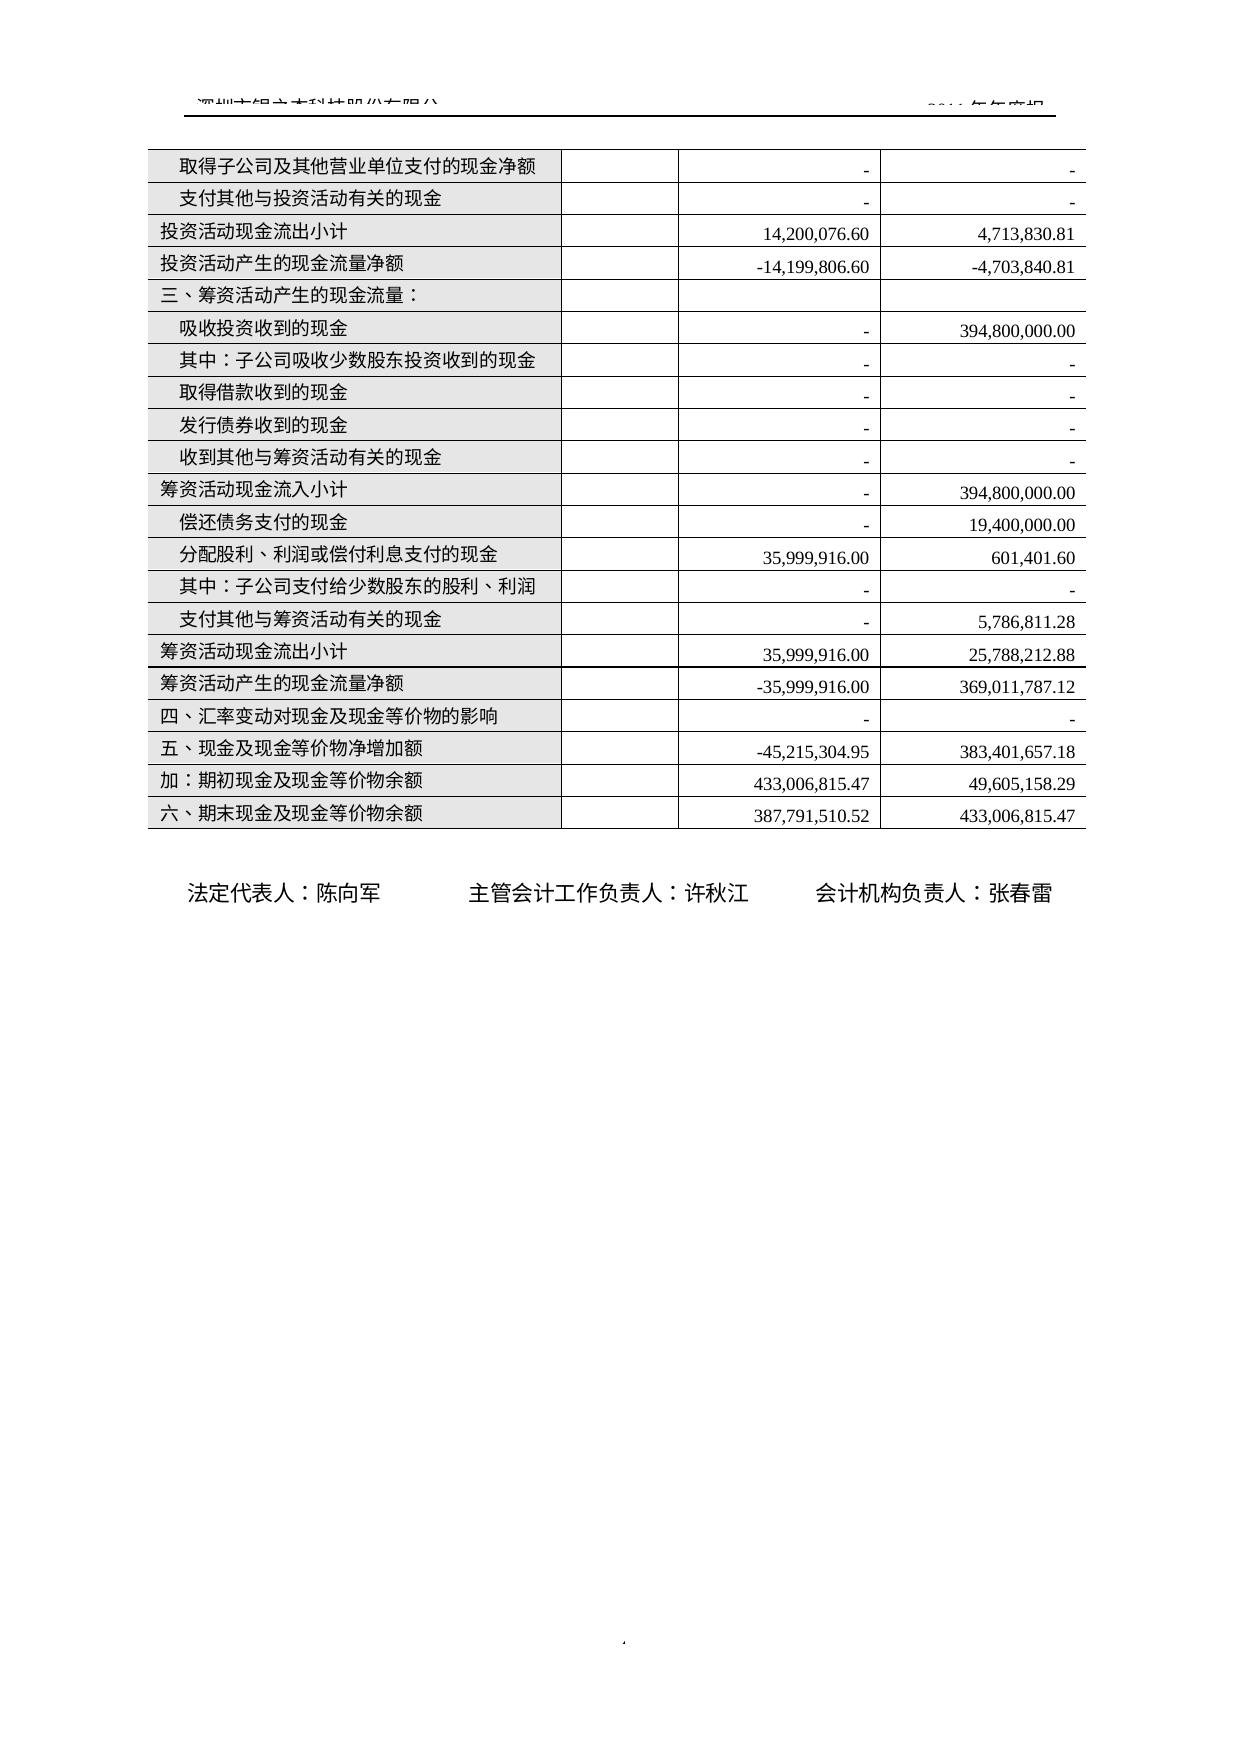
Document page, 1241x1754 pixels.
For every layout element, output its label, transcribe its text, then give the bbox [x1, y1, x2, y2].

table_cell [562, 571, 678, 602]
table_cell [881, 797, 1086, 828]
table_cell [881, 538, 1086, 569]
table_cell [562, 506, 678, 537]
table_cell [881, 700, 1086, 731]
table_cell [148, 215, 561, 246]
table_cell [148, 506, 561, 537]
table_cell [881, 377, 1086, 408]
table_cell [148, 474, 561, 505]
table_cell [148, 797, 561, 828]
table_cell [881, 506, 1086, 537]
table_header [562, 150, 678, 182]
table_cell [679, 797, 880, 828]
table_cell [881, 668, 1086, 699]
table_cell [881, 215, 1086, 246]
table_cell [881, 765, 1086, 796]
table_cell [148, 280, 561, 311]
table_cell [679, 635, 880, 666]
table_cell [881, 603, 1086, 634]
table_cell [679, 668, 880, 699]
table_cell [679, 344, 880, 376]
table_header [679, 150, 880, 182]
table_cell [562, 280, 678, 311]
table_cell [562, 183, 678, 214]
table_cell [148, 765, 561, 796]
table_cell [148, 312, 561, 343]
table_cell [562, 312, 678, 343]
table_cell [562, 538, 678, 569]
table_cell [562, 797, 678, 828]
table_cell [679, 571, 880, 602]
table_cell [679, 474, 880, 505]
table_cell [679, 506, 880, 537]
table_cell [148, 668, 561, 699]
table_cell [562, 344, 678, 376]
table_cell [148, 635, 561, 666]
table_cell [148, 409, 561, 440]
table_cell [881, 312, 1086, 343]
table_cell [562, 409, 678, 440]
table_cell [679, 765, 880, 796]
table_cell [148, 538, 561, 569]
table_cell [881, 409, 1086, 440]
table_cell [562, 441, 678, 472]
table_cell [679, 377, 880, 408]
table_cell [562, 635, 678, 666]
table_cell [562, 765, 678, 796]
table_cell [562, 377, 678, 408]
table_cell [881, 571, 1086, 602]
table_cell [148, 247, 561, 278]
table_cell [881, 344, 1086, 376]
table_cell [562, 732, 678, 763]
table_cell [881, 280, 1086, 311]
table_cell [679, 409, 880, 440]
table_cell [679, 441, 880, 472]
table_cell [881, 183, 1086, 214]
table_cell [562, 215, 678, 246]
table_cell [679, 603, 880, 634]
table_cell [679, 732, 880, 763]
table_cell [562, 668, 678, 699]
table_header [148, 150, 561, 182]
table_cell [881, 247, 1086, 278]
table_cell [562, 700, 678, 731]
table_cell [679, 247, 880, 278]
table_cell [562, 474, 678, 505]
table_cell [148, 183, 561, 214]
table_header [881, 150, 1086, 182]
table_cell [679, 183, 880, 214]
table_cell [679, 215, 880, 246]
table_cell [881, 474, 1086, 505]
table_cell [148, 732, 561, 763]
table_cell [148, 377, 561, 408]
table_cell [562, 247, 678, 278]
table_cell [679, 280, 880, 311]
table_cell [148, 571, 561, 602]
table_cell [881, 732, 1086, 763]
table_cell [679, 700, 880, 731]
text 法定代表人：陈向军 主管会计工作负责人：许秋江 会计机构负责人：张春雷 [187, 878, 1101, 907]
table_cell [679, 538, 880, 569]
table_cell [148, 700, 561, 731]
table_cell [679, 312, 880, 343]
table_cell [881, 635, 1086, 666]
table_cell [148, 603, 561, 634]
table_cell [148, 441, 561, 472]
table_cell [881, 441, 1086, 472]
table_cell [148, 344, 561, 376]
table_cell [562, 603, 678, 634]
